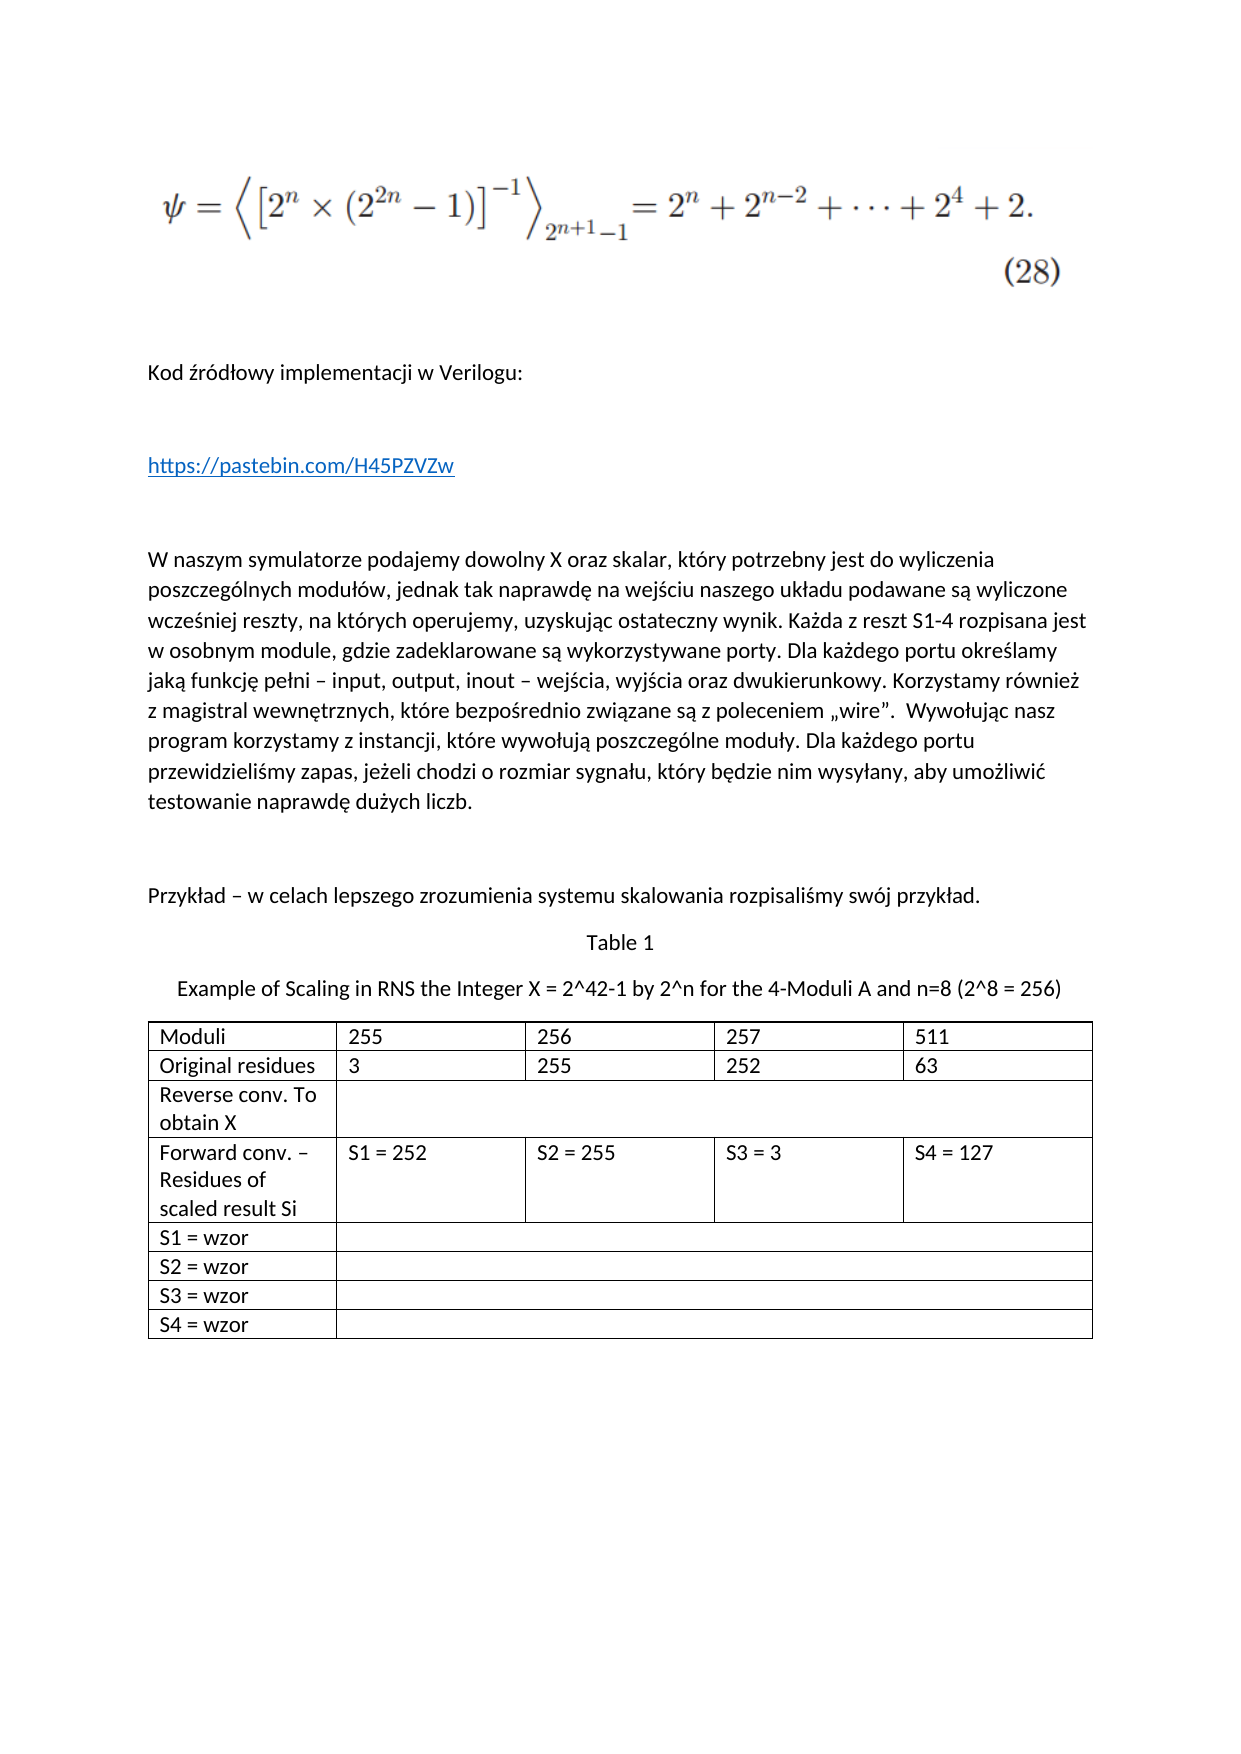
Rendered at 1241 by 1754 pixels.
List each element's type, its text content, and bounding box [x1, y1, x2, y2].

table_cell S1 = wzor [149, 1223, 336, 1251]
table_cell S1 = 252 [337, 1138, 525, 1222]
table_cell [337, 1252, 1092, 1280]
table_cell S3 = wzor [149, 1281, 336, 1309]
text Kod źródłowy implementacji w Verilogu: [148, 358, 1093, 386]
table_cell [337, 1310, 1092, 1338]
table_cell [337, 1223, 1092, 1251]
table_cell S4 = 127 [904, 1138, 1092, 1222]
table_header 256 [526, 1023, 714, 1050]
table_cell Forward conv. – Residues of scaled result Si [149, 1138, 336, 1222]
table_cell [337, 1281, 1092, 1309]
table_cell [337, 1081, 1092, 1137]
text Example of Scaling in RNS the Integer X = 2^42-1 by 2^n for the 4-Moduli A and n=8 (2^8 = 256) [148, 974, 1093, 1002]
table_cell 255 [526, 1051, 714, 1079]
table_cell 3 [337, 1051, 525, 1079]
text Przykład – w celach lepszego zrozumienia systemu skalowania rozpisaliśmy swój przykład. [148, 881, 1093, 909]
table_cell Reverse conv. To obtain X [149, 1081, 336, 1137]
table_cell S3 = 3 [715, 1138, 903, 1222]
table_cell 63 [904, 1051, 1092, 1079]
table_cell 252 [715, 1051, 903, 1079]
text Table 1 [148, 928, 1093, 956]
text https://pastebin.com/H45PZVZw [148, 452, 1093, 479]
table_cell S2 = 255 [526, 1138, 714, 1222]
table_cell Original residues [149, 1051, 336, 1079]
table_header Moduli [149, 1023, 336, 1050]
table_header 255 [337, 1023, 525, 1050]
text W naszym symulatorze podajemy dowolny X oraz skalar, który potrzebny jest do wyliczenia poszczególnych modułów, jednak tak naprawdę na wejściu naszego układu podawane są wyliczone wcześniej reszty, na których operujemy, uzyskując ostateczny wynik. Każda z reszt S1-4 rozpisana jest w osobnym module, gdzie zadeklarowane są wykorzystywane porty. Dla każdego portu określamy jaką funkcję pełni – input, output, inout – wejścia, wyjścia oraz dwukierunkowy. Korzystamy również z magistral wewnętrznych, które bezpośrednio związane są z poleceniem „wire”. Wywołując nasz program korzystamy z instancji, które wywołują poszczególne moduły. Dla każdego portu przewidzieliśmy zapas, jeżeli chodzi o rozmiar sygnału, który będzie nim wysyłany, aby umożliwić testowanie naprawdę dużych liczb. [148, 545, 1093, 815]
table_header 511 [904, 1023, 1092, 1050]
table_header 257 [715, 1023, 903, 1050]
table_cell S2 = wzor [149, 1252, 336, 1280]
picture [147, 147, 1093, 292]
table_cell S4 = wzor [149, 1310, 336, 1338]
